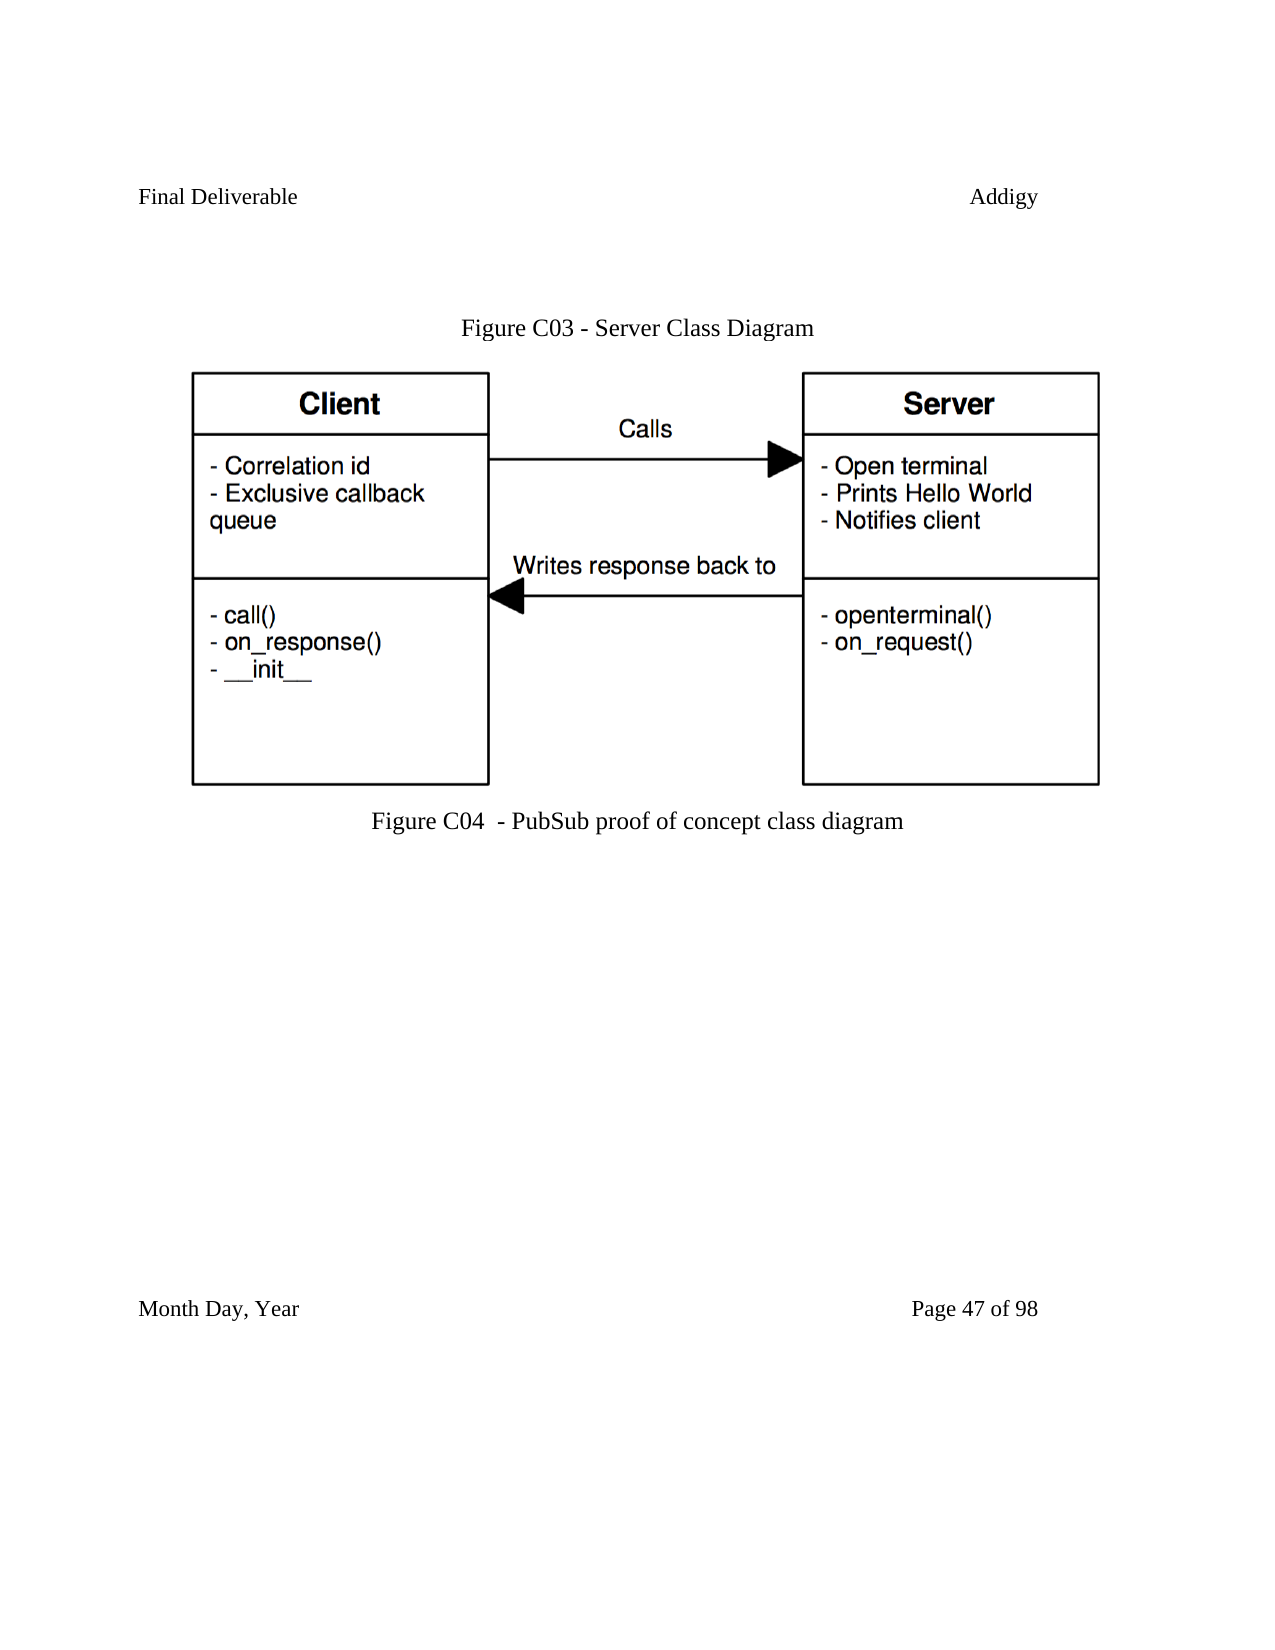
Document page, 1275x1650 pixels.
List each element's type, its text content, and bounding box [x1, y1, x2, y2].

text Figure C03 - Server Class Diagram [150, 313, 1125, 341]
picture [150, 341, 1125, 807]
text Figure C04 - PubSub proof of concept class diagram [150, 807, 1125, 835]
